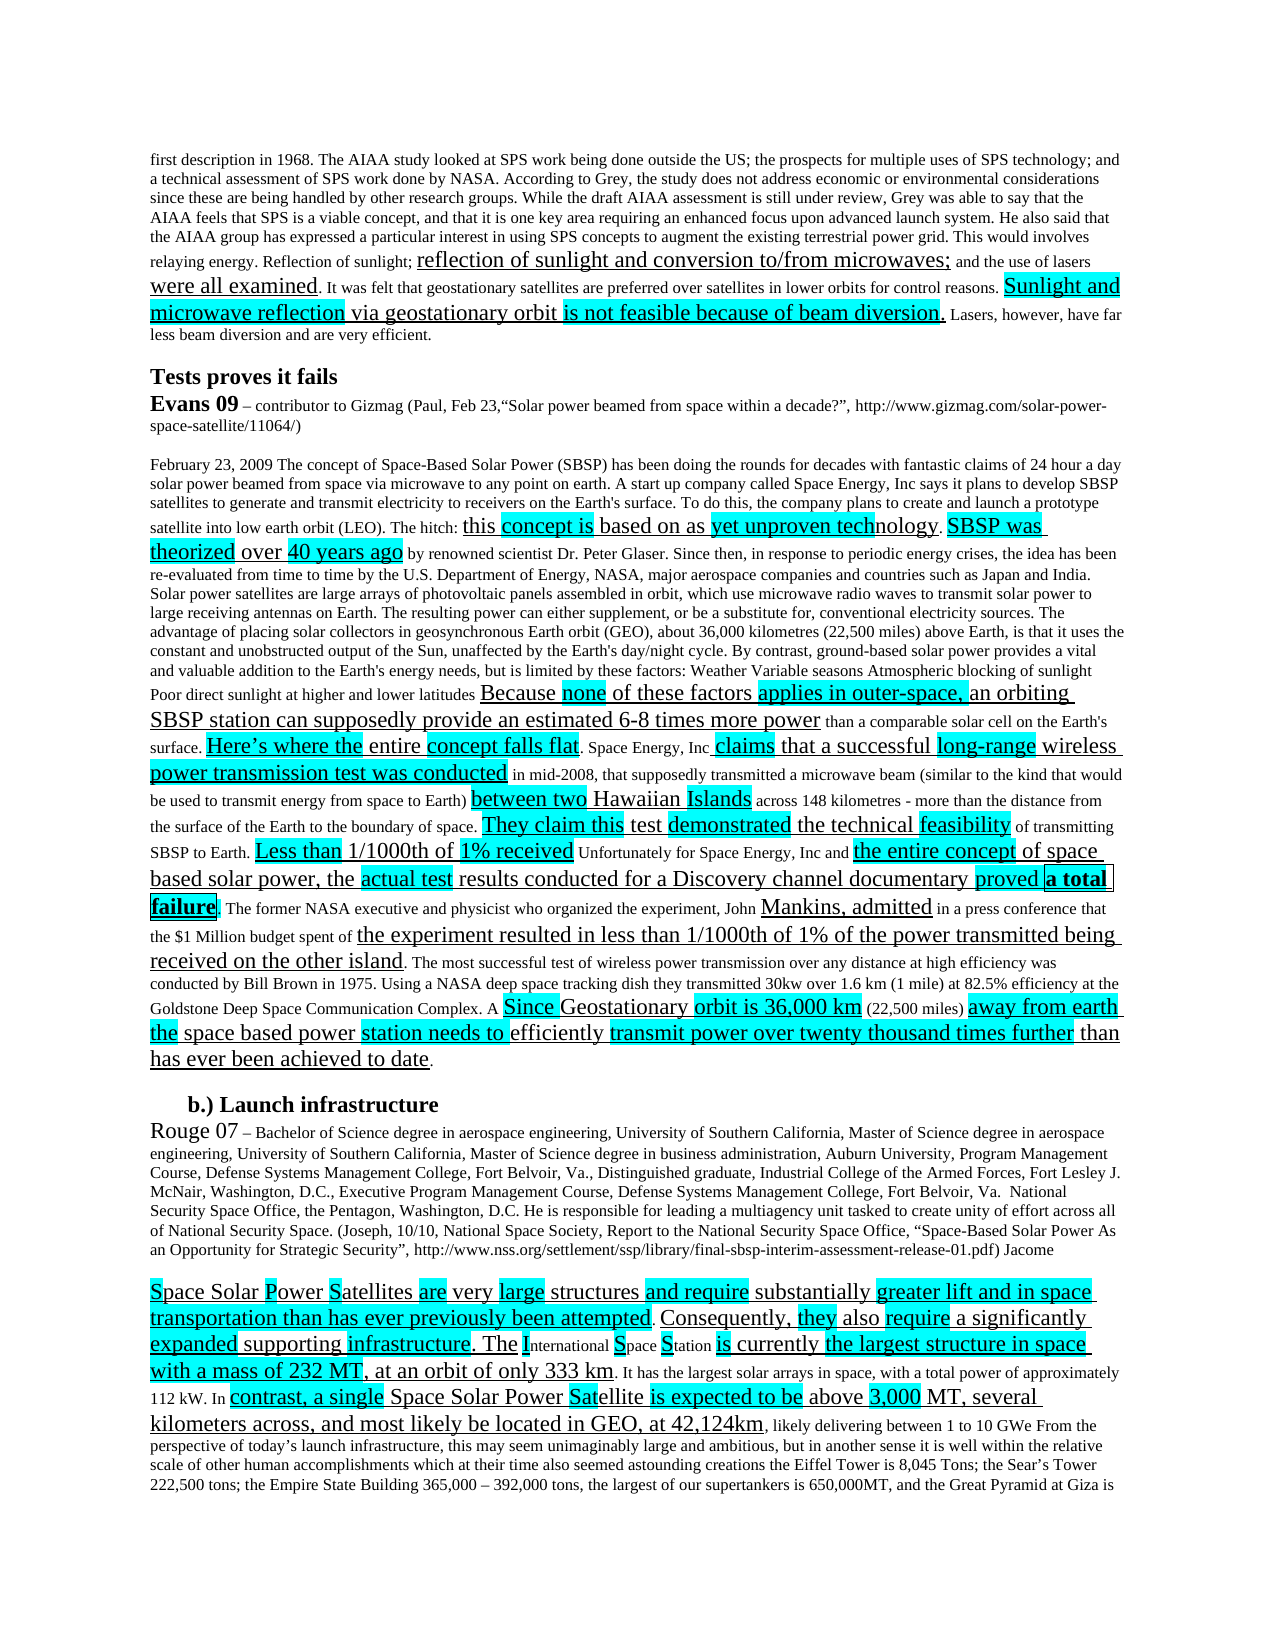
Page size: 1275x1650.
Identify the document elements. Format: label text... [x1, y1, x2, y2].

text b.) Launch infrastructure [150, 1091, 1125, 1117]
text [150, 1278, 1125, 1493]
text Evans 09 – contributor to Gizmag (Paul, Feb 23,“Solar power beamed from space within a decade?”, http://www.gizmag.com/solar-power-space-satellite/11064/) [150, 389, 1125, 435]
text February 23, 2009 The concept of Space-Based Solar Power (SBSP) has been doing the rounds for decades with fantastic claims of 24 hour a day solar power beamed from space via microwave to any point on earth. A start up company called Space Energy, Inc says it plans to develop SBSP satellites to generate and transmit electricity to receivers on the Earth's surface. To do this, the company plans to create and launch a prototype satellite into low earth orbit (LEO). The hitch: this concept is based on as yet unproven technology. SBSP was theorized over 40 years ago by renowned scientist Dr. Peter Glaser. Since then, in response to periodic energy crises, the idea has been re-evaluated from time to time by the U.S. Department of Energy, NASA, major aerospace companies and countries such as Japan and India. Solar power satellites are large arrays of photovoltaic panels assembled in orbit, which use microwave radio waves to transmit solar power to large receiving antennas on Earth. The resulting power can either supplement, or be a substitute for, conventional electricity sources. The advantage of placing solar collectors in geosynchronous Earth orbit (GEO), about 36,000 kilometres (22,500 miles) above Earth, is that it uses the constant and unobstructed output of the Sun, unaffected by the Earth's day/night cycle. By contrast, ground-based solar power provides a vital and valuable addition to the Earth's energy needs, but is limited by these factors: Weather Variable seasons Atmospheric blocking of sunlight Poor direct sunlight at higher and lower latitudes Because none of these factors applies in outer-space, an orbiting SBSP station can supposedly provide an estimated 6-8 times more power than a comparable solar cell on the Earth's surface. Here’s where the entire concept falls flat. Space Energy, Inc claims that a successful long-range wireless power transmission test was conducted in mid-2008, that supposedly transmitted a microwave beam (similar to the kind that would be used to transmit energy from space to Earth) between two Hawaiian Islands across 148 kilometres - more than the distance from the surface of the Earth to the boundary of space. They claim this test demonstrated the technical feasibility of transmitting SBSP to Earth. Less than 1/1000th of 1% received Unfortunately for Space Energy, Inc and the entire concept of space based solar power, the actual test results conducted for a Discovery channel documentary proved a total failure. The former NASA executive and physicist who organized the experiment, John Mankins, admitted in a press conference that the $1 Million budget spent of the experiment resulted in less than 1/1000th of 1% of the power transmitted being received on the other island. The most successful test of wireless power transmission over any distance at high efficiency was conducted by Bill Brown in 1975. Using a NASA deep space tracking dish they transmitted 30kw over 1.6 km (1 mile) at 82.5% efficiency at the Goldstone Deep Space Communication Complex. A Since Geostationary orbit is 36,000 km (22,500 miles) away from earth the space based power station needs to efficiently transmit power over twenty thousand times further than has ever been achieved to date. [150, 454, 1125, 1072]
text Rouge 07 – Bachelor of Science degree in aerospace engineering, University of Southern California, Master of Science degree in aerospace engineering, University of Southern California, Master of Science degree in business administration, Auburn University, Program Management Course, Defense Systems Management College, Fort Belvoir, Va., Distinguished graduate, Industrial College of the Armed Forces, Fort Lesley J. McNair, Washington, D.C., Executive Program Management Course, Defense Systems Management College, Fort Belvoir, Va. National Security Space Office, the Pentagon, Washington, D.C. He is responsible for leading a multiagency unit tasked to create unity of effort across all of National Security Space. (Joseph, 10/10, National Space Society, Report to the National Security Space Office, “Space-Based Solar Power As an Opportunity for Strategic Security”, http://www.nss.org/settlement/ssp/library/final-sbsp-interim-assessment-release-01.pdf) Jacome [150, 1117, 1125, 1259]
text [150, 150, 1125, 344]
text Tests proves it fails [150, 363, 1125, 389]
